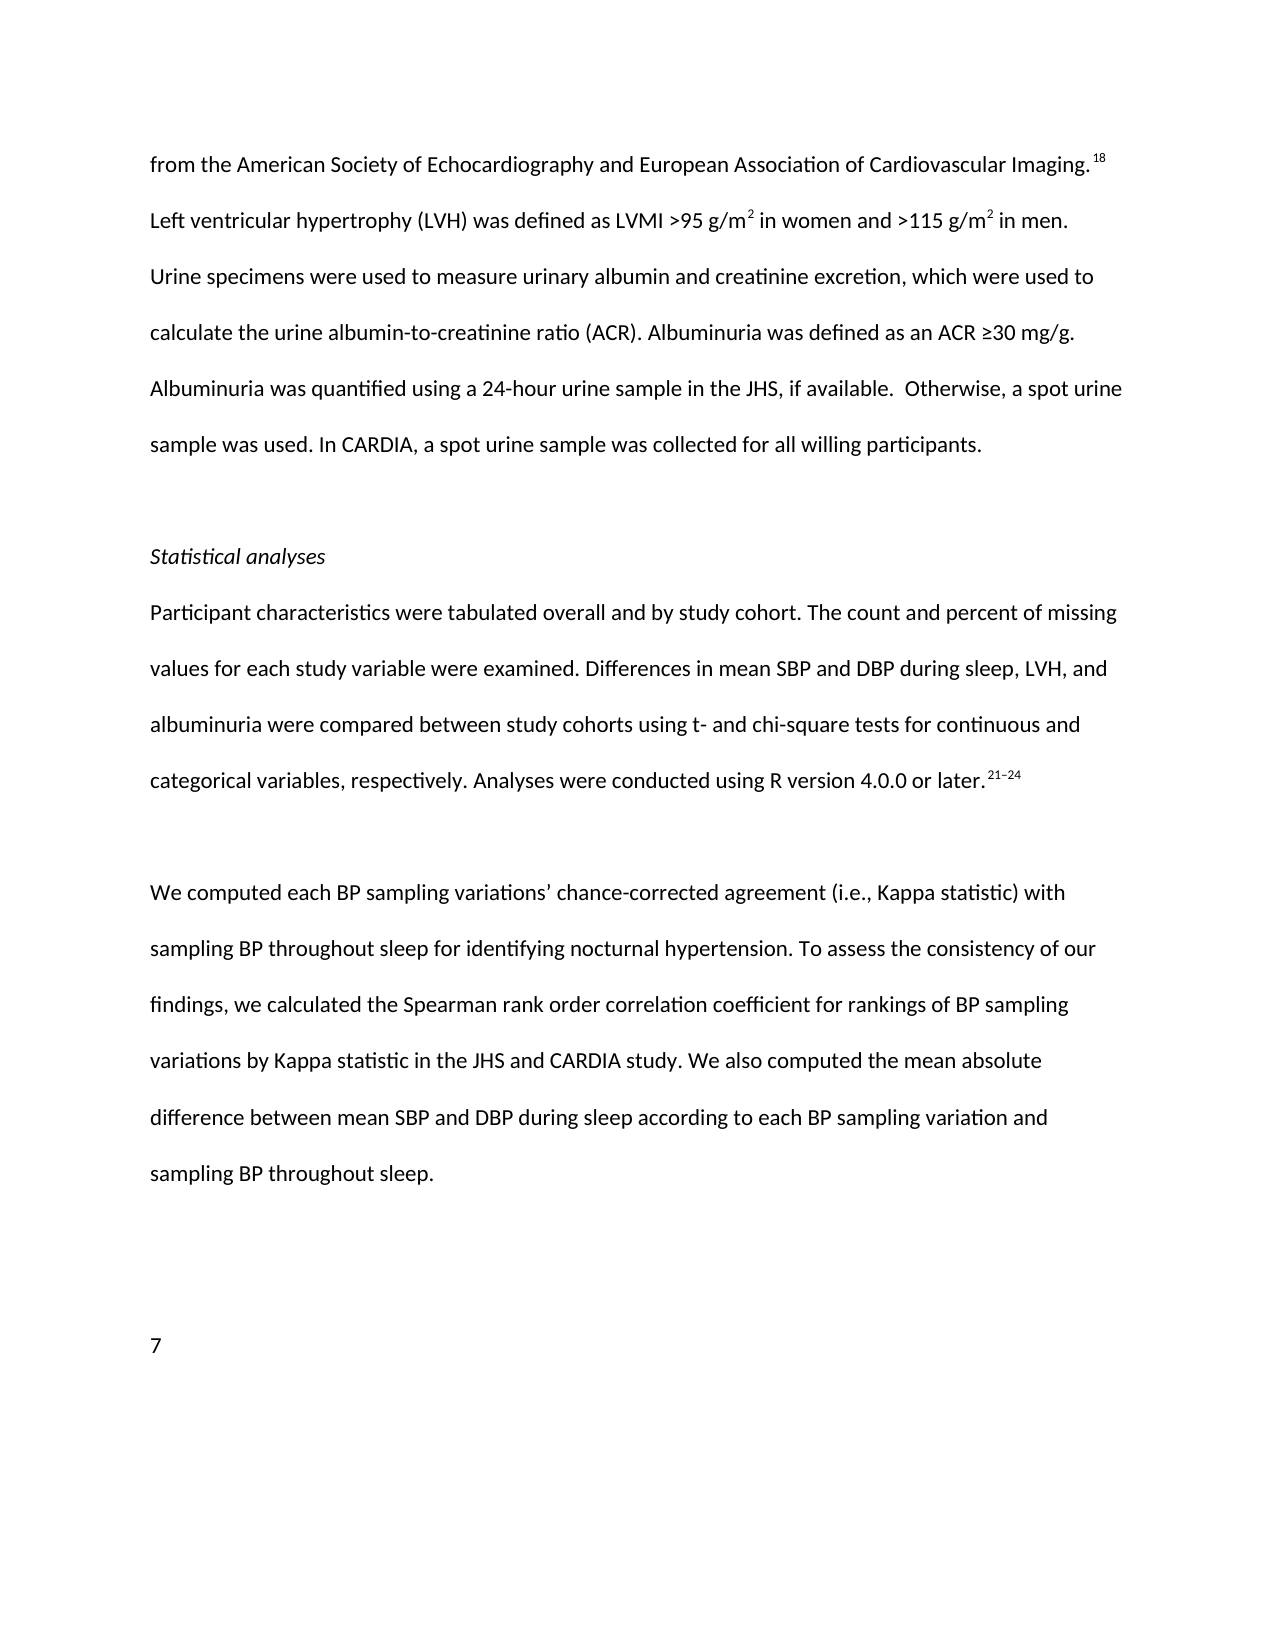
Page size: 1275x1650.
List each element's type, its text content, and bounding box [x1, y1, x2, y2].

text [150, 150, 1125, 458]
text Participant characteristics were tabulated overall and by study cohort. The count and percent of missing values for each study variable were examined. Differences in mean SBP and DBP during sleep, LVH, and albuminuria were compared between study cohorts using t- and chi-square tests for continuous and categorical variables, respectively. Analyses were conducted using R version 4.0.0 or later.21–24 [150, 598, 1125, 794]
text We computed each BP sampling variations’ chance-corrected agreement (i.e., Kappa statistic) with sampling BP throughout sleep for identifying nocturnal hypertension. To assess the consistency of our findings, we calculated the Spearman rank order correlation coefficient for rankings of BP sampling variations by Kappa statistic in the JHS and CARDIA study. We also computed the mean absolute difference between mean SBP and DBP during sleep according to each BP sampling variation and sampling BP throughout sleep. [150, 878, 1125, 1187]
text Statistical analyses [150, 542, 1125, 570]
